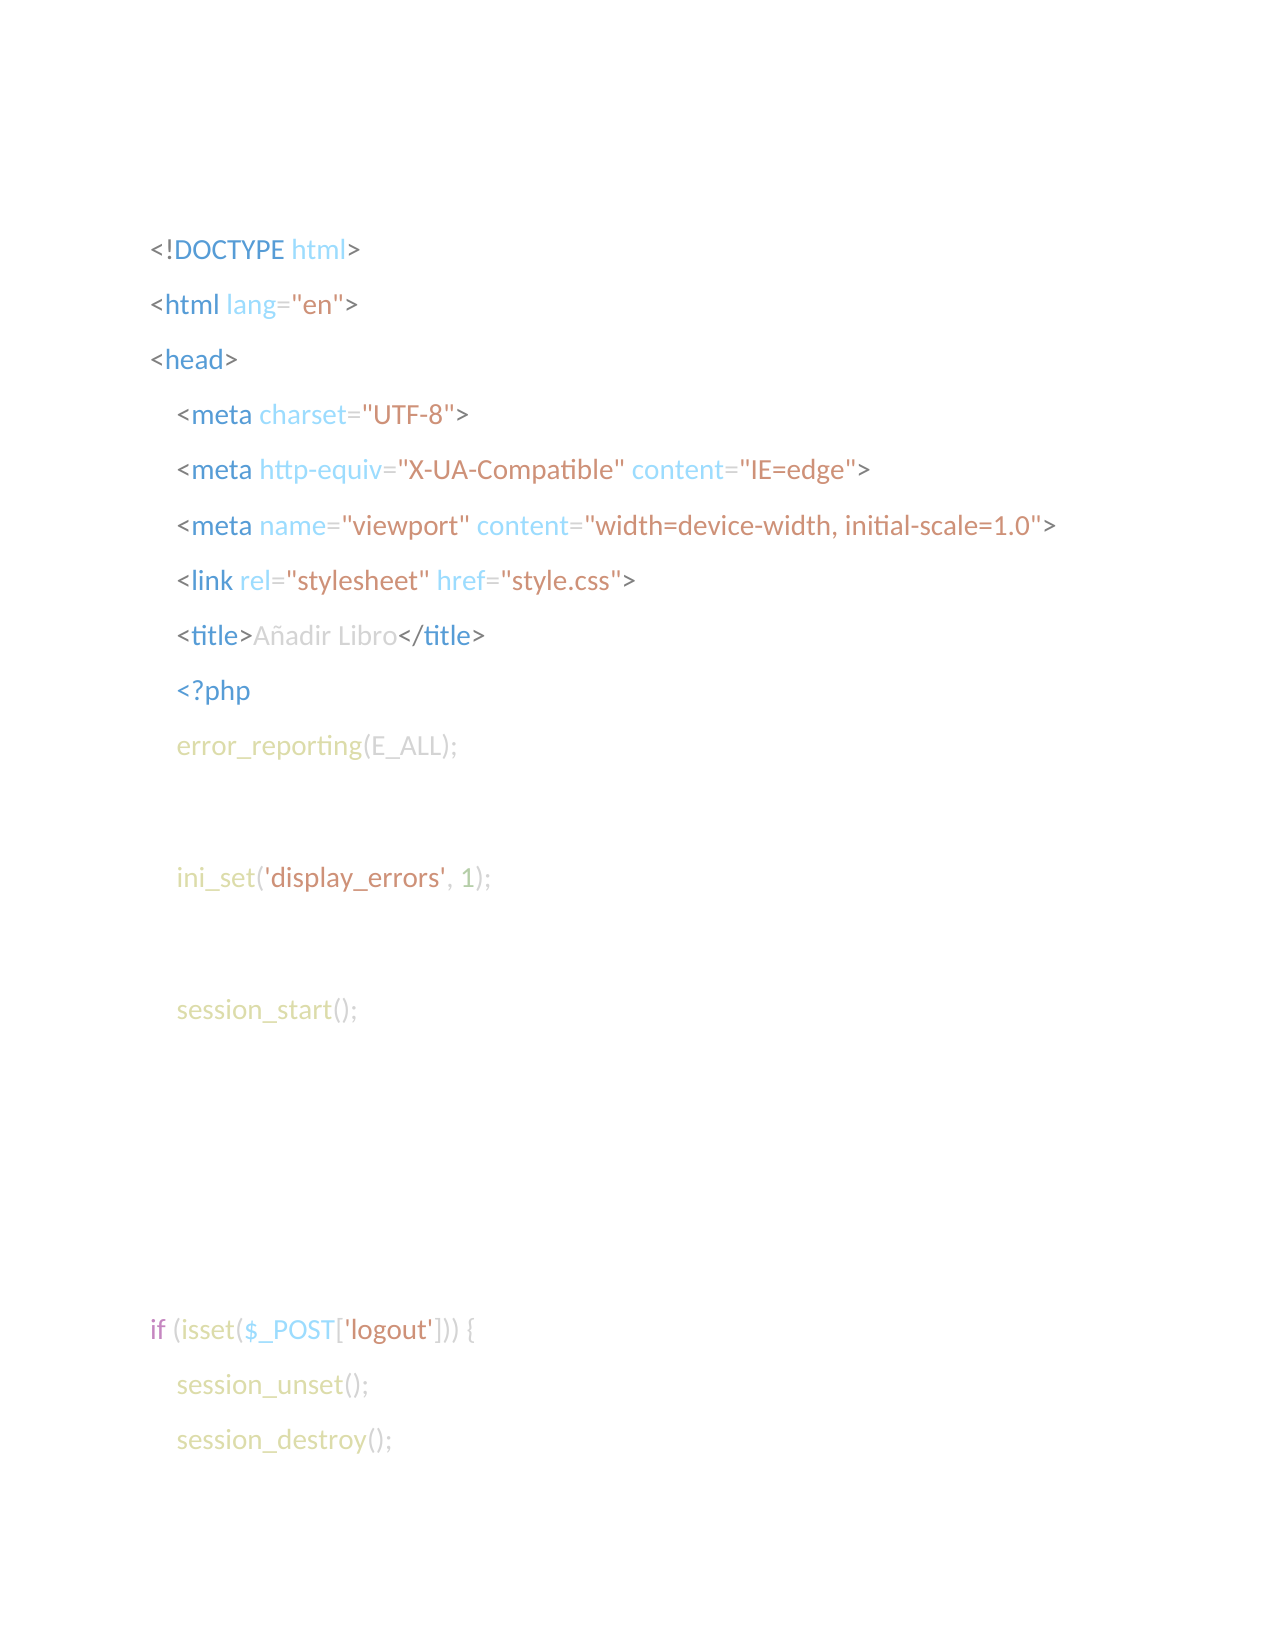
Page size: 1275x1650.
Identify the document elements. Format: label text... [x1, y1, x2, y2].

text <!DOCTYPE html> [150, 231, 1125, 267]
text <meta name="viewport" content="width=device-width, initial-scale=1.0"> [150, 507, 1125, 542]
text <head> [150, 341, 1125, 377]
text <?php [150, 672, 1125, 707]
text <title>Añadir Libro</title> [150, 617, 1125, 652]
text error_reporting(E_ALL); [150, 727, 1125, 763]
text if (isset($_POST['logout'])) { [150, 1311, 1125, 1347]
text session_destroy(); [150, 1421, 1125, 1457]
text <meta http-equiv="X-UA-Compatible" content="IE=edge"> [150, 451, 1125, 487]
text session_unset(); [150, 1366, 1125, 1402]
text <meta charset="UTF-8"> [150, 396, 1125, 432]
text <html lang="en"> [150, 286, 1125, 322]
text <link rel="stylesheet" href="style.css"> [150, 562, 1125, 597]
text session_start(); [150, 991, 1125, 1027]
text ini_set('display_errors', 1); [150, 859, 1125, 895]
